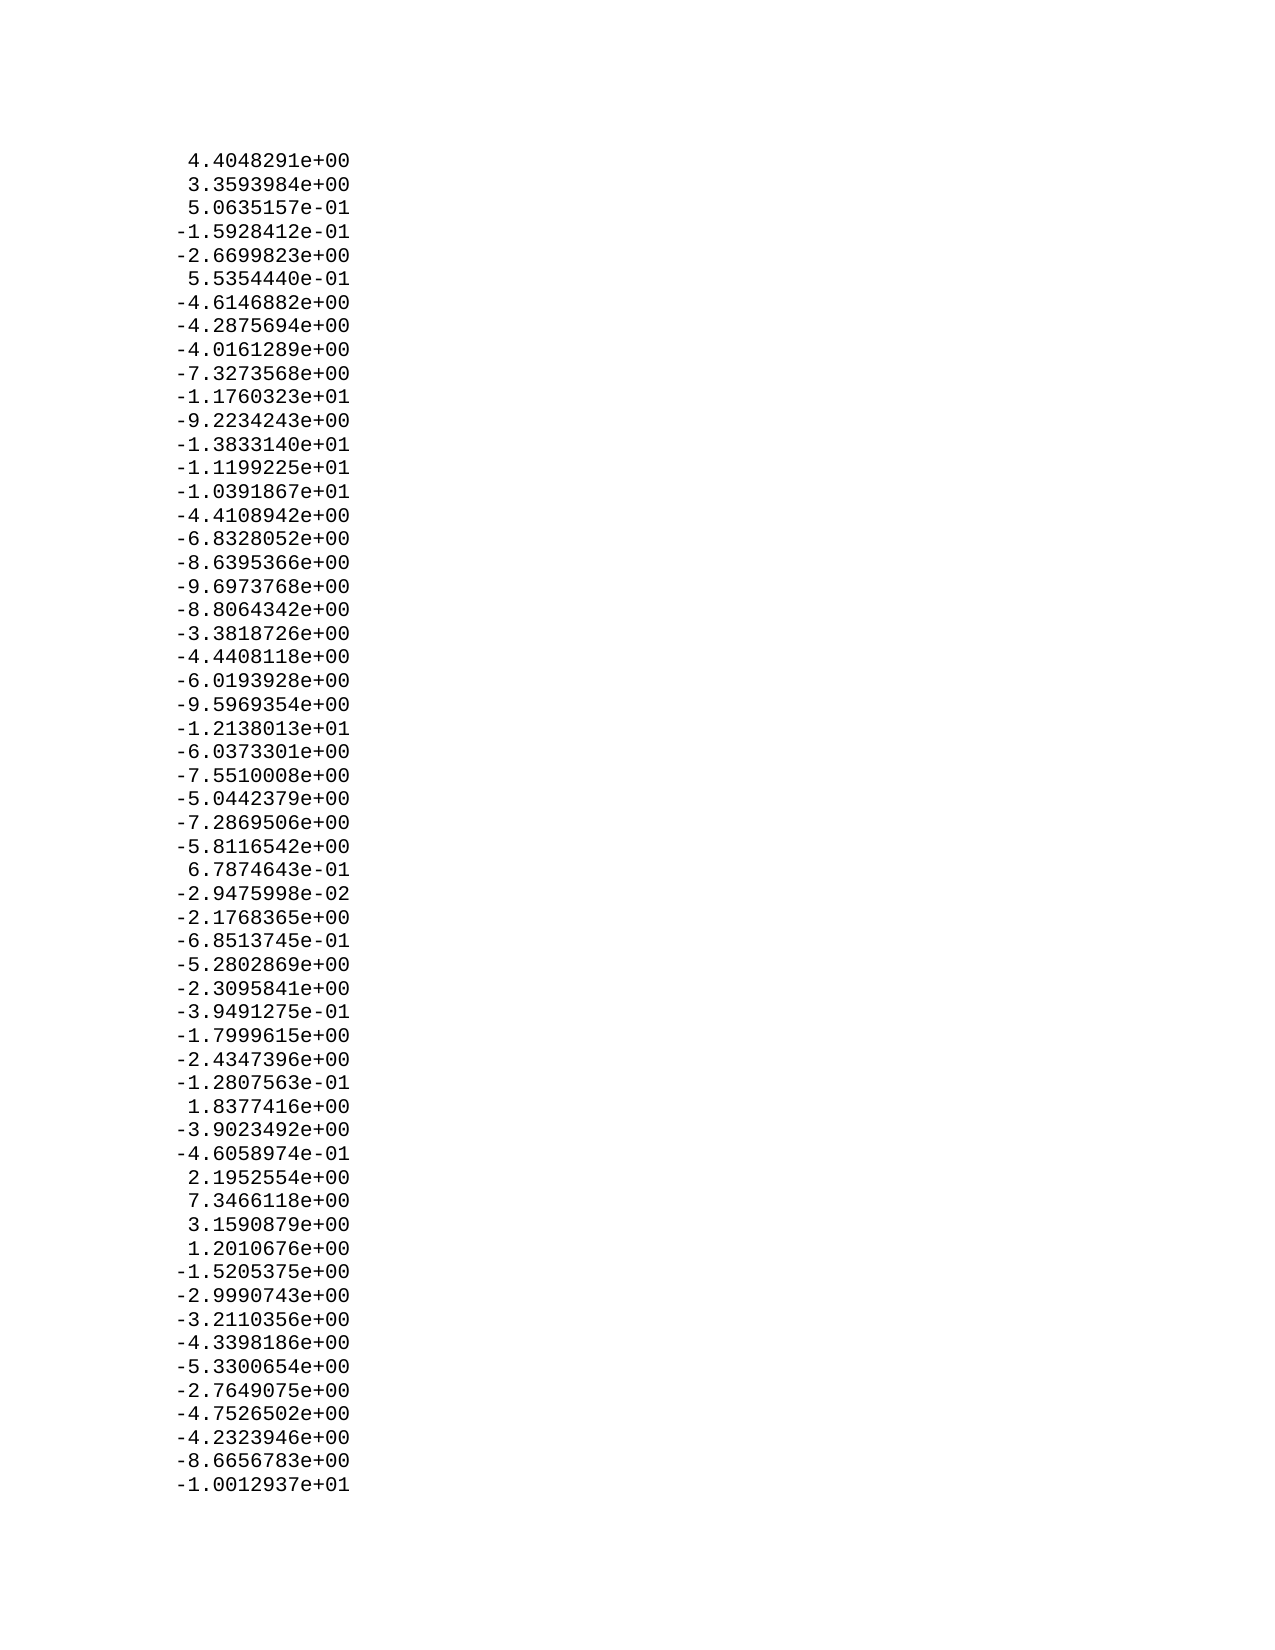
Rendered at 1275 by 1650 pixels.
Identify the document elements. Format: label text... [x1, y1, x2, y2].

text -1.2807563e-01 [150, 1072, 1125, 1096]
text -5.3300654e+00 [150, 1356, 1125, 1379]
text 3.1590879e+00 [150, 1214, 1125, 1238]
text -4.7526502e+00 [150, 1403, 1125, 1427]
text -4.4108942e+00 [150, 505, 1125, 528]
text 3.3593984e+00 [150, 174, 1125, 197]
text -2.9475998e-02 [150, 883, 1125, 907]
text -2.3095841e+00 [150, 978, 1125, 1001]
text -7.3273568e+00 [150, 363, 1125, 386]
text -1.3833140e+01 [150, 434, 1125, 457]
text -8.6395366e+00 [150, 552, 1125, 576]
text -1.1199225e+01 [150, 457, 1125, 481]
text -6.8328052e+00 [150, 528, 1125, 552]
text 5.5354440e-01 [150, 268, 1125, 292]
text -6.0373301e+00 [150, 741, 1125, 765]
text -4.6058974e-01 [150, 1143, 1125, 1167]
text 6.7874643e-01 [150, 859, 1125, 883]
text -1.0012937e+01 [150, 1474, 1125, 1498]
text -2.4347396e+00 [150, 1048, 1125, 1072]
text -3.9491275e-01 [150, 1001, 1125, 1025]
text -4.0161289e+00 [150, 339, 1125, 363]
text -4.2875694e+00 [150, 316, 1125, 339]
text -1.0391867e+01 [150, 481, 1125, 505]
text -4.4408118e+00 [150, 647, 1125, 670]
text -2.1768365e+00 [150, 907, 1125, 930]
text -1.5205375e+00 [150, 1261, 1125, 1285]
text -4.3398186e+00 [150, 1332, 1125, 1356]
text -3.9023492e+00 [150, 1119, 1125, 1143]
text 1.8377416e+00 [150, 1096, 1125, 1119]
text -5.2802869e+00 [150, 954, 1125, 978]
text 1.2010676e+00 [150, 1238, 1125, 1261]
text 2.1952554e+00 [150, 1167, 1125, 1190]
text 4.4048291e+00 [150, 150, 1125, 174]
text -1.7999615e+00 [150, 1025, 1125, 1048]
text -4.6146882e+00 [150, 292, 1125, 316]
text -6.8513745e-01 [150, 930, 1125, 954]
text -1.2138013e+01 [150, 717, 1125, 741]
text -5.0442379e+00 [150, 788, 1125, 812]
text -3.3818726e+00 [150, 623, 1125, 647]
text -1.1760323e+01 [150, 386, 1125, 410]
text -9.2234243e+00 [150, 410, 1125, 434]
text -9.6973768e+00 [150, 576, 1125, 599]
text -3.2110356e+00 [150, 1309, 1125, 1332]
text -7.2869506e+00 [150, 812, 1125, 836]
text -2.9990743e+00 [150, 1285, 1125, 1309]
text -2.7649075e+00 [150, 1379, 1125, 1403]
text -4.2323946e+00 [150, 1427, 1125, 1451]
text -7.5510008e+00 [150, 765, 1125, 788]
text -6.0193928e+00 [150, 670, 1125, 694]
text -8.8064342e+00 [150, 599, 1125, 623]
text 5.0635157e-01 [150, 197, 1125, 221]
text -5.8116542e+00 [150, 836, 1125, 859]
text 7.3466118e+00 [150, 1190, 1125, 1214]
text -9.5969354e+00 [150, 694, 1125, 717]
text -8.6656783e+00 [150, 1451, 1125, 1474]
text -2.6699823e+00 [150, 244, 1125, 268]
text -1.5928412e-01 [150, 221, 1125, 244]
